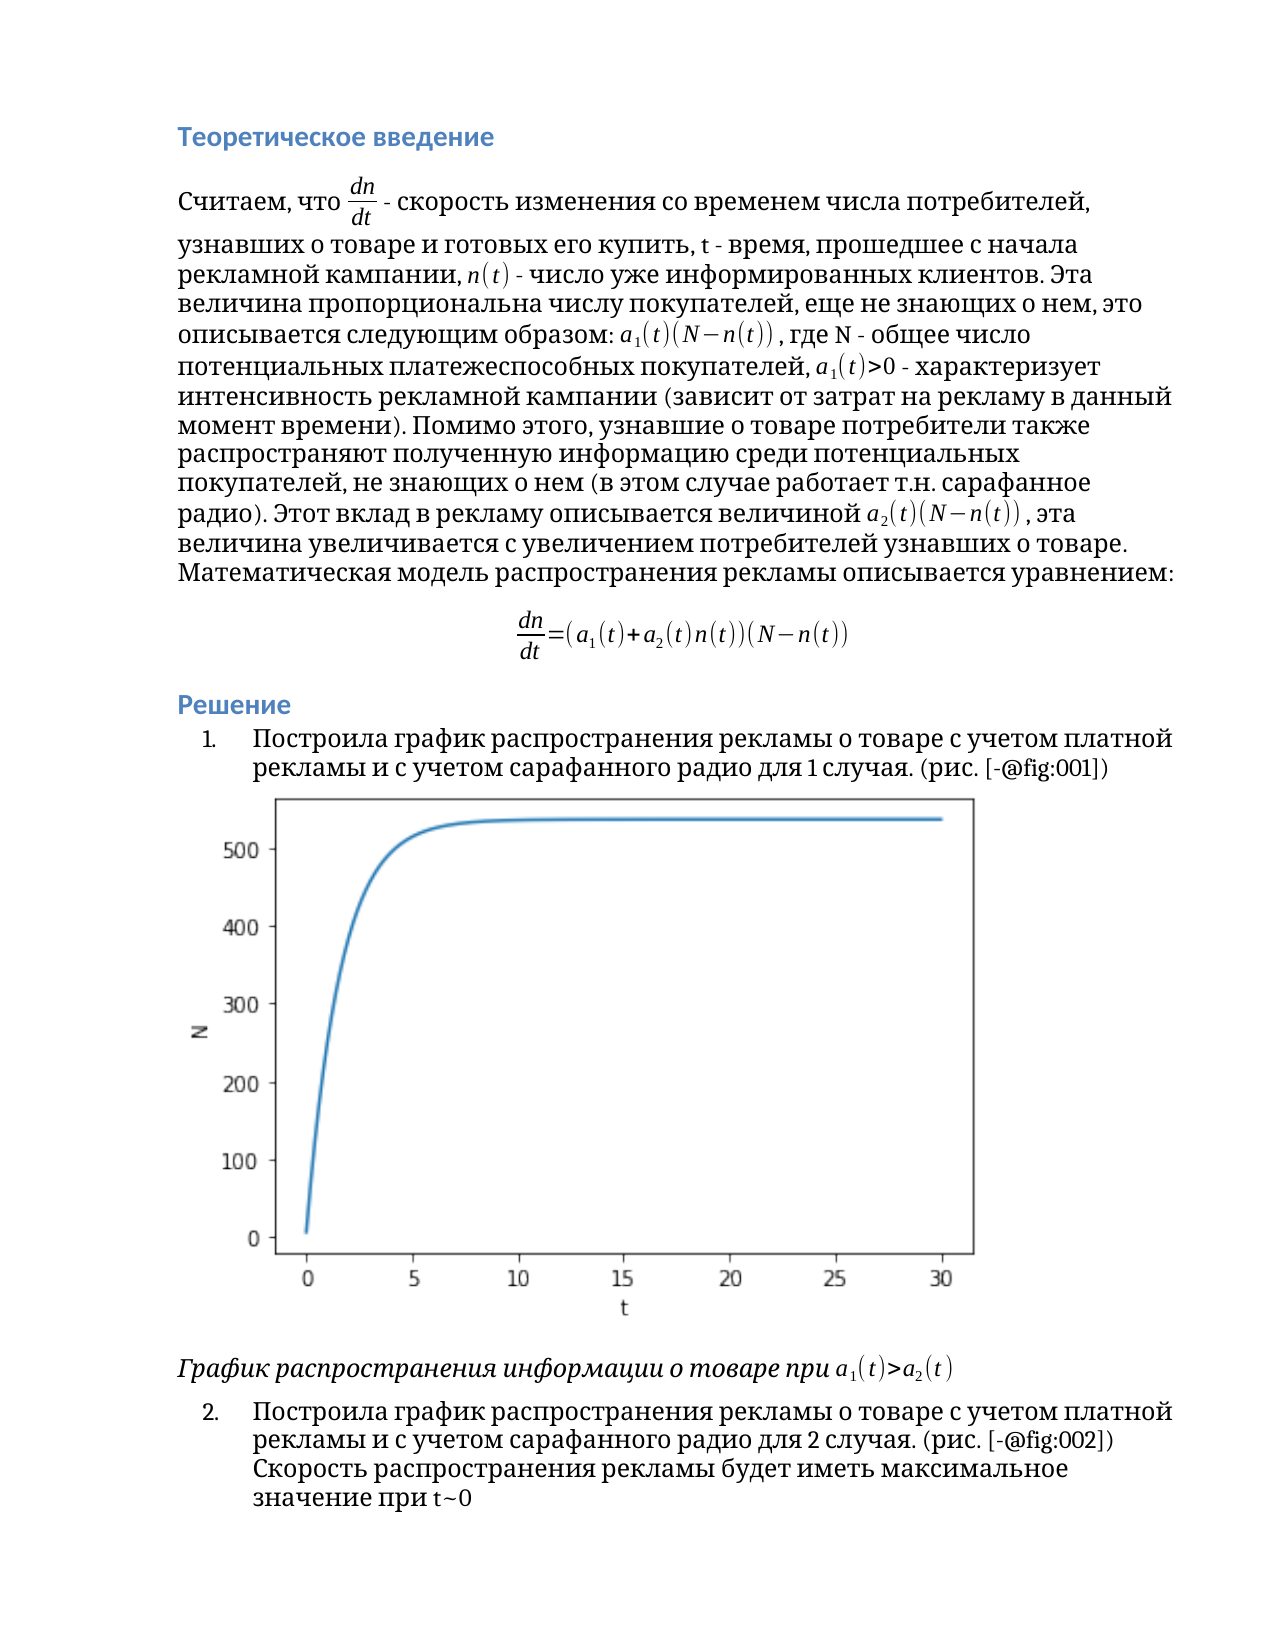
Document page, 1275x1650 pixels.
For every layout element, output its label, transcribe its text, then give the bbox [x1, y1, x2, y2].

subtitle Теоретическое введение [177, 118, 1186, 154]
text Считаем, что - скорость изменения со временем числа потребителей, узнавших о товаре и готовых его купить, t - время, прошедшее с начала рекламной кампании, - число уже информированных клиентов. Эта величина пропорциональна числу покупателей, еще не знающих о нем, это описывается следующим образом: , где N - общее число потенциальных платежеспособных покупателей, - характеризует интенсивность рекламной кампании (зависит от затрат на рекламу в данный момент времени). Помимо этого, узнавшие о товаре потребители также распространяют полученную информацию среди потенциальных покупателей, не знающих о нем (в этом случае работает т.н. сарафанное радио). Этот вклад в рекламу описывается величиной , эта величина увеличивается с увеличением потребителей узнавших о товаре. Математическая модель распространения рекламы описывается уравнением: [177, 172, 1186, 587]
picture [177, 786, 988, 1333]
subtitle Решение [177, 686, 1186, 722]
list Построила график распространения рекламы о товаре с учетом платной рекламы и с учетом сарафанного радио для 2 случая. (рис. [-@fig:002]) Скорость распространения рекламы будет иметь максимальное значение при t~0 [202, 1398, 1186, 1513]
list Построила график распространения рекламы о товаре с учетом платной рекламы и с учетом сарафанного радио для 1 случая. (рис. [-@fig:001]) [202, 725, 1186, 783]
text График распространения информации о товаре при [177, 1353, 1186, 1385]
